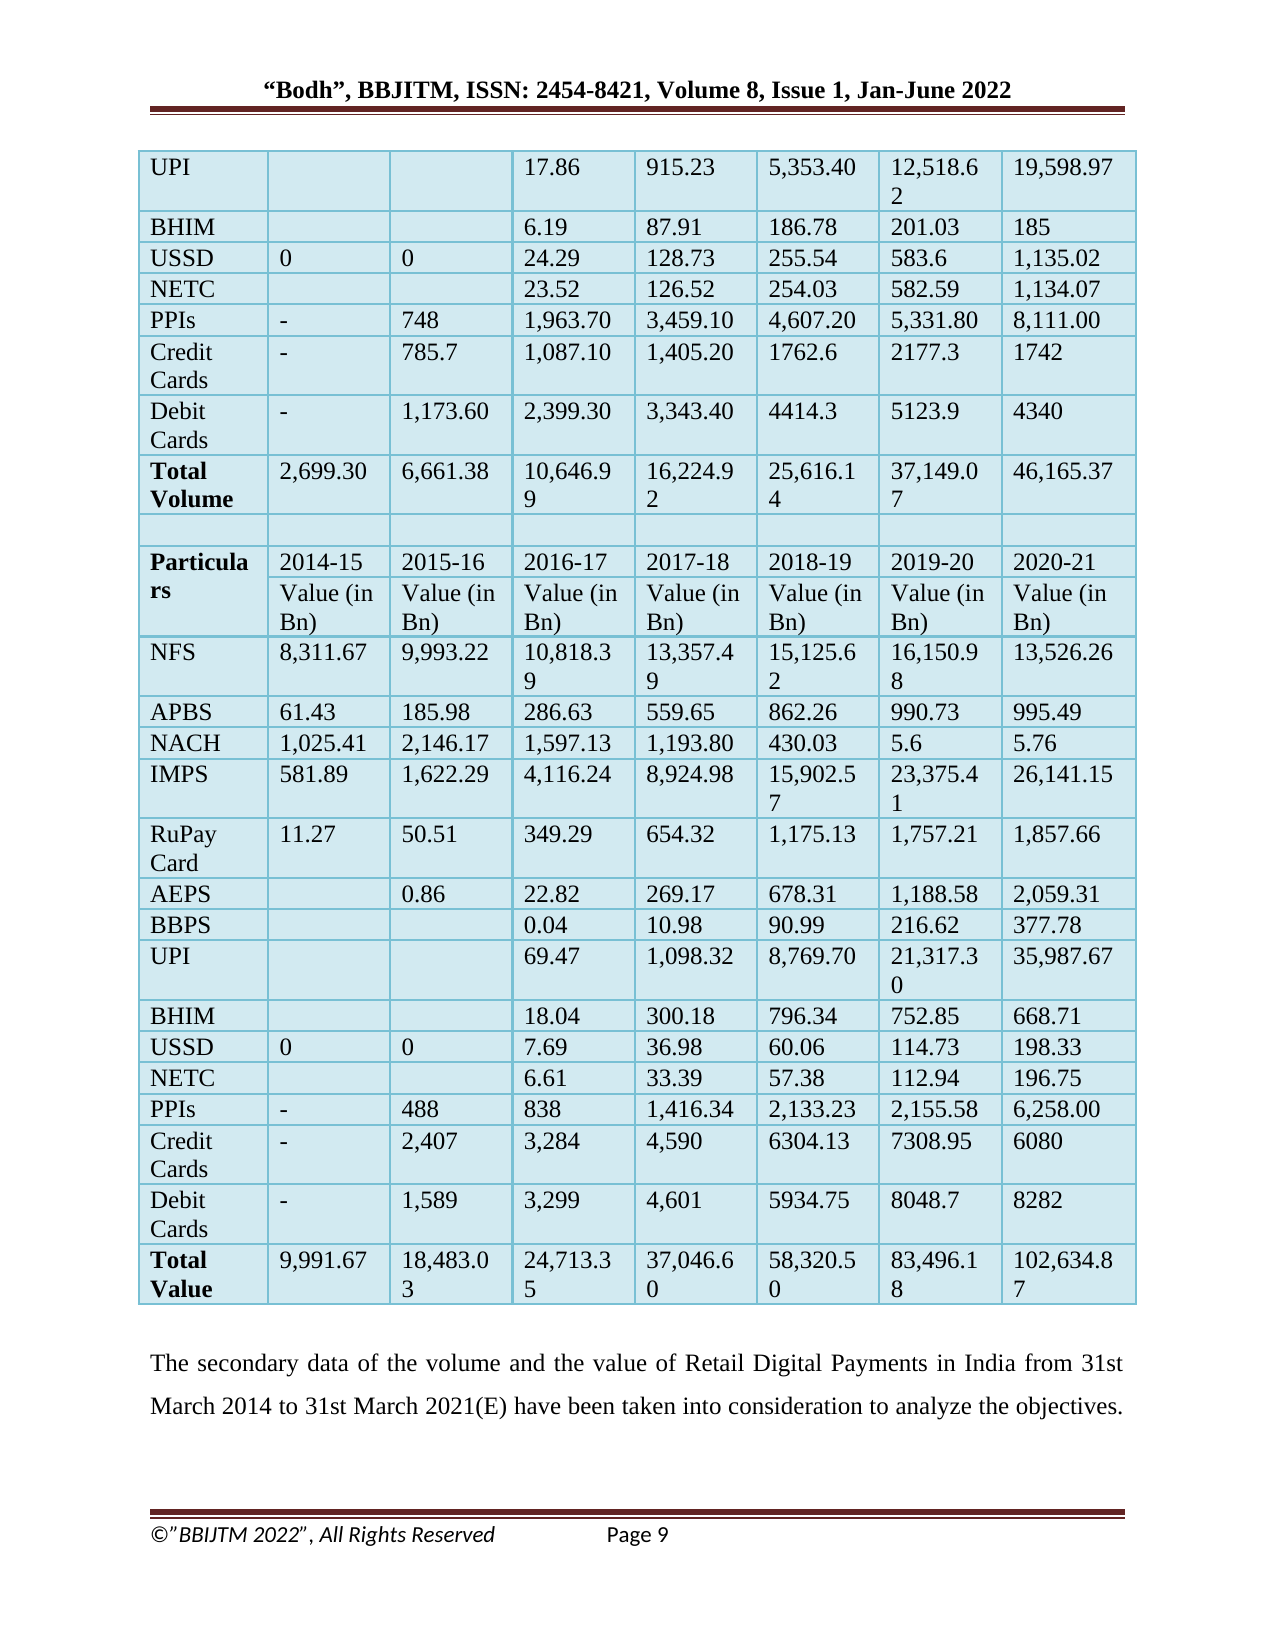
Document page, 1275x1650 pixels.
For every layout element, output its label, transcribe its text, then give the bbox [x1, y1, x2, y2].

table_cell 255.54 [758, 243, 878, 272]
table_cell 185 [1003, 212, 1135, 241]
table_cell 196.75 [1003, 1063, 1135, 1092]
table_cell Value (in Bn) [391, 578, 511, 635]
table_cell [269, 152, 389, 209]
table_cell RuPay Card [140, 819, 267, 877]
table_cell 4,601 [636, 1185, 756, 1243]
table_cell 58,320.50 [758, 1245, 878, 1302]
table_cell Credit Cards [140, 1126, 267, 1183]
table_cell [391, 941, 511, 999]
table_cell 300.18 [636, 1001, 756, 1030]
table_cell 12,518.62 [880, 152, 1001, 209]
table_cell Value (in Bn) [636, 578, 756, 635]
table_cell Debit Cards [140, 1185, 267, 1243]
table_cell 286.63 [514, 697, 634, 726]
table_cell 678.31 [758, 879, 878, 908]
table_cell 8,111.00 [1003, 305, 1135, 334]
table_cell - [269, 1126, 389, 1183]
table_cell 5.6 [880, 728, 1001, 757]
table_cell Total Value [140, 1245, 267, 1302]
table_cell 24.29 [514, 243, 634, 272]
table_cell 17.86 [514, 152, 634, 209]
table_cell 1,622.29 [391, 760, 511, 817]
table_cell 8282 [1003, 1185, 1135, 1243]
table_cell [391, 515, 511, 544]
table_cell 559.65 [636, 697, 756, 726]
table_cell [758, 515, 878, 544]
table_cell [514, 515, 634, 544]
table_cell 6304.13 [758, 1126, 878, 1183]
table_cell 990.73 [880, 697, 1001, 726]
table_cell 7.69 [514, 1032, 634, 1061]
table_cell 198.33 [1003, 1032, 1135, 1061]
table_cell 22.82 [514, 879, 634, 908]
table_cell 23,375.41 [880, 760, 1001, 817]
table_cell 24,713.35 [514, 1245, 634, 1302]
table_cell 1,025.41 [269, 728, 389, 757]
table_cell 5,353.40 [758, 152, 878, 209]
table_cell 7308.95 [880, 1126, 1001, 1183]
table_cell 13,357.49 [636, 638, 756, 695]
table_cell 2,146.17 [391, 728, 511, 757]
table_cell PPIs [140, 305, 267, 334]
table_cell 5123.9 [880, 396, 1001, 454]
table_cell 23.52 [514, 274, 634, 303]
table_cell 583.6 [880, 243, 1001, 272]
table_cell 2,407 [391, 1126, 511, 1183]
table_cell 2015-16 [391, 547, 511, 576]
table_cell 654.32 [636, 819, 756, 877]
table_cell [269, 910, 389, 939]
table_cell 126.52 [636, 274, 756, 303]
table_cell 3,459.10 [636, 305, 756, 334]
table_cell 18.04 [514, 1001, 634, 1030]
table_cell NACH [140, 728, 267, 757]
table_cell 186.78 [758, 212, 878, 241]
table_cell 102,634.87 [1003, 1245, 1135, 1302]
table_cell 0 [391, 1032, 511, 1061]
table_cell 377.78 [1003, 910, 1135, 939]
table_cell 582.59 [880, 274, 1001, 303]
table_cell 8,311.67 [269, 638, 389, 695]
table_cell 752.85 [880, 1001, 1001, 1030]
table_cell NFS [140, 638, 267, 695]
table_cell Total Volume [140, 456, 267, 513]
table_cell 4414.3 [758, 396, 878, 454]
table_cell 5,331.80 [880, 305, 1001, 334]
table_cell 796.34 [758, 1001, 878, 1030]
table_cell 1,134.07 [1003, 274, 1135, 303]
table_cell [391, 212, 511, 241]
table_cell 2,133.23 [758, 1095, 878, 1124]
table_cell 430.03 [758, 728, 878, 757]
table_cell 9,993.22 [391, 638, 511, 695]
table_cell - [269, 305, 389, 334]
table_cell 18,483.03 [391, 1245, 511, 1302]
table_cell IMPS [140, 760, 267, 817]
table_cell 37,149.07 [880, 456, 1001, 513]
table_cell [269, 941, 389, 999]
table_cell 10,818.39 [514, 638, 634, 695]
table_cell 61.43 [269, 697, 389, 726]
table_cell 36.98 [636, 1032, 756, 1061]
table_cell 16,150.98 [880, 638, 1001, 695]
table_cell 488 [391, 1095, 511, 1124]
table_cell 3,343.40 [636, 396, 756, 454]
table_cell 862.26 [758, 697, 878, 726]
table_cell 33.39 [636, 1063, 756, 1092]
table_cell AEPS [140, 879, 267, 908]
table_cell 185.98 [391, 697, 511, 726]
table_cell [880, 515, 1001, 544]
table_cell 1,173.60 [391, 396, 511, 454]
table_cell 50.51 [391, 819, 511, 877]
table_cell [269, 1001, 389, 1030]
table_cell 0 [269, 1032, 389, 1061]
table_cell 60.06 [758, 1032, 878, 1061]
table_cell 2,059.31 [1003, 879, 1135, 908]
table_cell BHIM [140, 212, 267, 241]
table_cell Value (in Bn) [1003, 578, 1135, 635]
table_cell 4340 [1003, 396, 1135, 454]
table_cell 1,416.34 [636, 1095, 756, 1124]
table_cell 1,135.02 [1003, 243, 1135, 272]
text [150, 1348, 1125, 1419]
table_cell 114.73 [880, 1032, 1001, 1061]
table_cell 1762.6 [758, 337, 878, 394]
table_cell [391, 1063, 511, 1092]
table_cell 37,046.60 [636, 1245, 756, 1302]
table_cell 69.47 [514, 941, 634, 999]
table_cell 8,769.70 [758, 941, 878, 999]
table_cell 2020-21 [1003, 547, 1135, 576]
table_cell 4,590 [636, 1126, 756, 1183]
table_cell 46,165.37 [1003, 456, 1135, 513]
table_cell 6,661.38 [391, 456, 511, 513]
table_cell 1,963.70 [514, 305, 634, 334]
table_cell 2177.3 [880, 337, 1001, 394]
table_cell 1,597.13 [514, 728, 634, 757]
table_cell 25,616.14 [758, 456, 878, 513]
table_cell 6.19 [514, 212, 634, 241]
table_cell [391, 274, 511, 303]
table_cell [391, 1001, 511, 1030]
table_cell 11.27 [269, 819, 389, 877]
table_cell 216.62 [880, 910, 1001, 939]
table_cell 10,646.99 [514, 456, 634, 513]
table_cell Debit Cards [140, 396, 267, 454]
table_cell 83,496.18 [880, 1245, 1001, 1302]
table_cell 1,589 [391, 1185, 511, 1243]
table_cell UPI [140, 941, 267, 999]
table_cell 10.98 [636, 910, 756, 939]
table_cell Value (in Bn) [758, 578, 878, 635]
table_cell 1,098.32 [636, 941, 756, 999]
table_cell 15,902.57 [758, 760, 878, 817]
table_cell - [269, 1095, 389, 1124]
table_cell 21,317.30 [880, 941, 1001, 999]
table_cell 0 [391, 243, 511, 272]
table_cell 1742 [1003, 337, 1135, 394]
table_cell 6,258.00 [1003, 1095, 1135, 1124]
table_cell [391, 152, 511, 209]
table_cell 785.7 [391, 337, 511, 394]
table_cell 0.04 [514, 910, 634, 939]
table_cell 581.89 [269, 760, 389, 817]
table_cell 995.49 [1003, 697, 1135, 726]
table_cell - [269, 396, 389, 454]
table_cell Value (in Bn) [514, 578, 634, 635]
table_cell 915.23 [636, 152, 756, 209]
table_cell 3,284 [514, 1126, 634, 1183]
table_cell 349.29 [514, 819, 634, 877]
table_cell Credit Cards [140, 337, 267, 394]
table_cell 128.73 [636, 243, 756, 272]
table_cell 1,175.13 [758, 819, 878, 877]
table_cell BHIM [140, 1001, 267, 1030]
table_cell 1,857.66 [1003, 819, 1135, 877]
table_cell USSD [140, 1032, 267, 1061]
table_cell UPI [140, 152, 267, 209]
table_cell 1,193.80 [636, 728, 756, 757]
table_cell 1,188.58 [880, 879, 1001, 908]
table_cell 2,399.30 [514, 396, 634, 454]
table_cell 87.91 [636, 212, 756, 241]
table_cell Value (in Bn) [269, 578, 389, 635]
table_cell NETC [140, 274, 267, 303]
table_cell 112.94 [880, 1063, 1001, 1092]
table_cell BBPS [140, 910, 267, 939]
table_cell [269, 879, 389, 908]
table_cell 254.03 [758, 274, 878, 303]
table_cell 57.38 [758, 1063, 878, 1092]
table_cell 2017-18 [636, 547, 756, 576]
table_cell 2,155.58 [880, 1095, 1001, 1124]
table_cell [391, 910, 511, 939]
table_cell 6080 [1003, 1126, 1135, 1183]
table_cell 668.71 [1003, 1001, 1135, 1030]
table_cell 5.76 [1003, 728, 1135, 757]
table_cell 5934.75 [758, 1185, 878, 1243]
table_cell - [269, 1185, 389, 1243]
table_cell APBS [140, 697, 267, 726]
table_cell 838 [514, 1095, 634, 1124]
table_cell [269, 274, 389, 303]
table_cell USSD [140, 243, 267, 272]
table_cell 1,405.20 [636, 337, 756, 394]
table_cell [1003, 515, 1135, 544]
table_cell NETC [140, 1063, 267, 1092]
table_cell 8048.7 [880, 1185, 1001, 1243]
table_cell 16,224.92 [636, 456, 756, 513]
table_cell 2014-15 [269, 547, 389, 576]
table_cell 3,299 [514, 1185, 634, 1243]
table_cell 0.86 [391, 879, 511, 908]
table_cell Particulars [140, 547, 267, 635]
table_cell 8,924.98 [636, 760, 756, 817]
table_cell [269, 1063, 389, 1092]
table_cell 13,526.26 [1003, 638, 1135, 695]
table_cell [140, 515, 267, 544]
table_cell 4,607.20 [758, 305, 878, 334]
table_cell 15,125.62 [758, 638, 878, 695]
table_cell 6.61 [514, 1063, 634, 1092]
table_cell 2018-19 [758, 547, 878, 576]
table_cell PPIs [140, 1095, 267, 1124]
table_cell - [269, 337, 389, 394]
table_cell 4,116.24 [514, 760, 634, 817]
table_cell 2,699.30 [269, 456, 389, 513]
table_cell 26,141.15 [1003, 760, 1135, 817]
table_cell 0 [269, 243, 389, 272]
table_cell Value (in Bn) [880, 578, 1001, 635]
table_cell 19,598.97 [1003, 152, 1135, 209]
table_cell 2019-20 [880, 547, 1001, 576]
table_cell 90.99 [758, 910, 878, 939]
table_cell [269, 515, 389, 544]
table_cell 35,987.67 [1003, 941, 1135, 999]
table_cell 2016-17 [514, 547, 634, 576]
table_cell 1,087.10 [514, 337, 634, 394]
table_cell 748 [391, 305, 511, 334]
table_cell 9,991.67 [269, 1245, 389, 1302]
table_cell [636, 515, 756, 544]
table_cell [269, 212, 389, 241]
table_cell 1,757.21 [880, 819, 1001, 877]
table_cell 201.03 [880, 212, 1001, 241]
table_cell 269.17 [636, 879, 756, 908]
